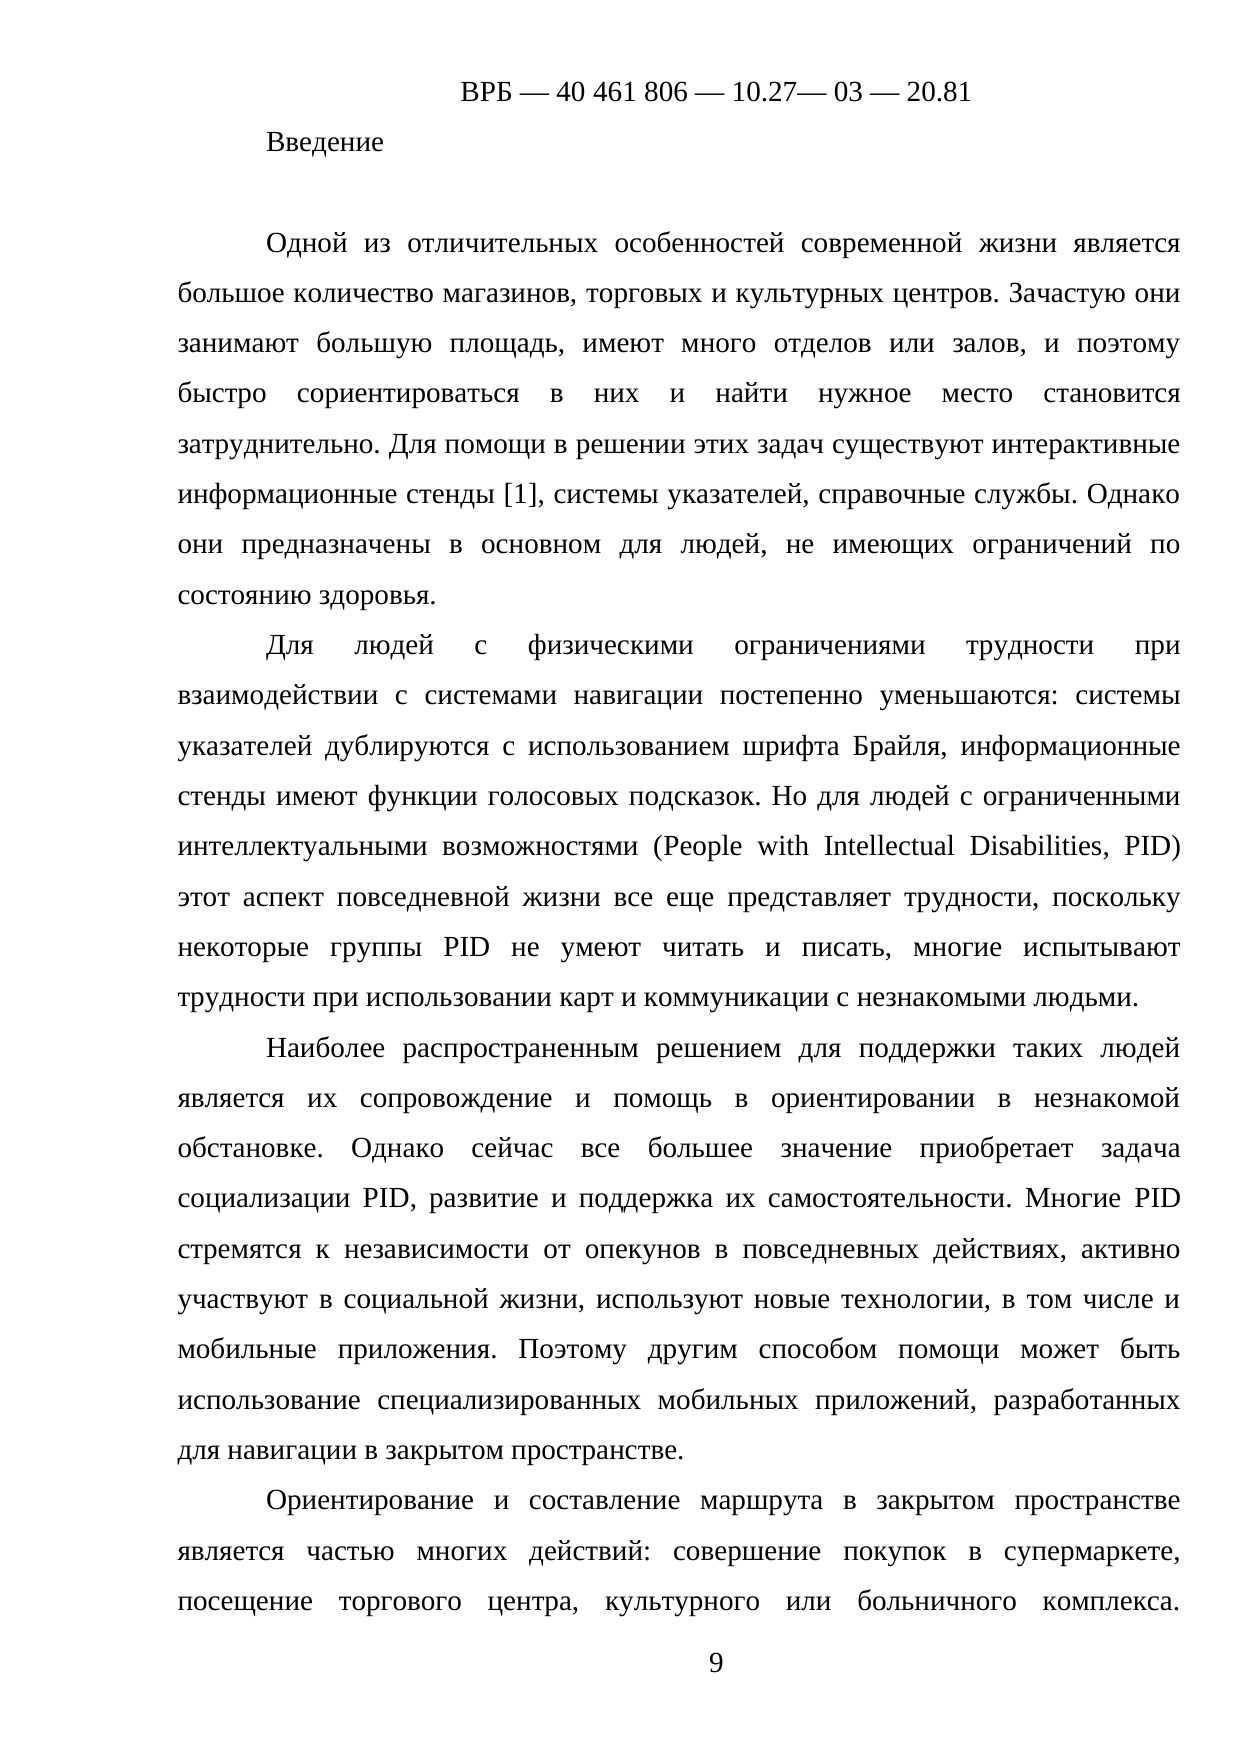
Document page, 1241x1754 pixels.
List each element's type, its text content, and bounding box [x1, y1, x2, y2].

text Наиболее распространенным решением для поддержки таких людей является их сопровождение и помощь в ориентировании в незнакомой обстановке. Однако сейчас все большее значение приобретает задача социализации PID, развитие и поддержка их самостоятельности. Многие PID стремятся к независимости от опекунов в повседневных действиях, активно участвуют в социальной жизни, используют новые технологии, в том числе и мобильные приложения. Поэтому другим способом помощи может быть использование специализированных мобильных приложений, разработанных для навигации в закрытом пространстве. [177, 1030, 1181, 1466]
subtitle Введение [177, 124, 1181, 158]
text Для людей с физическими ограничениями трудности при взаимодействии с системами навигации постепенно уменьшаются: системы указателей дублируются с использованием шрифта Брайля, информационные стенды имеют функции голосовых подсказок. Но для людей с ограниченными интеллектуальными возможностями (People with Intellectual Disabilities, PID) этот аспект повседневной жизни все еще представляет трудности, поскольку некоторые группы PID не умеют читать и писать, многие испытывают трудности при использовании карт и коммуникации с незнакомыми людьми. [177, 627, 1181, 1013]
text Одной из отличительных особенностей современной жизни является большое количество магазинов, торговых и культурных центров. Зачастую они занимают большую площадь, имеют много отделов или залов, и поэтому быстро сориентироваться в них и найти нужное место становится затруднительно. Для помощи в решении этих задач существуют интерактивные информационные стенды [1], системы указателей, справочные службы. Однако они предназначены в основном для людей, не имеющих ограничений по состоянию здоровья. [177, 225, 1181, 610]
